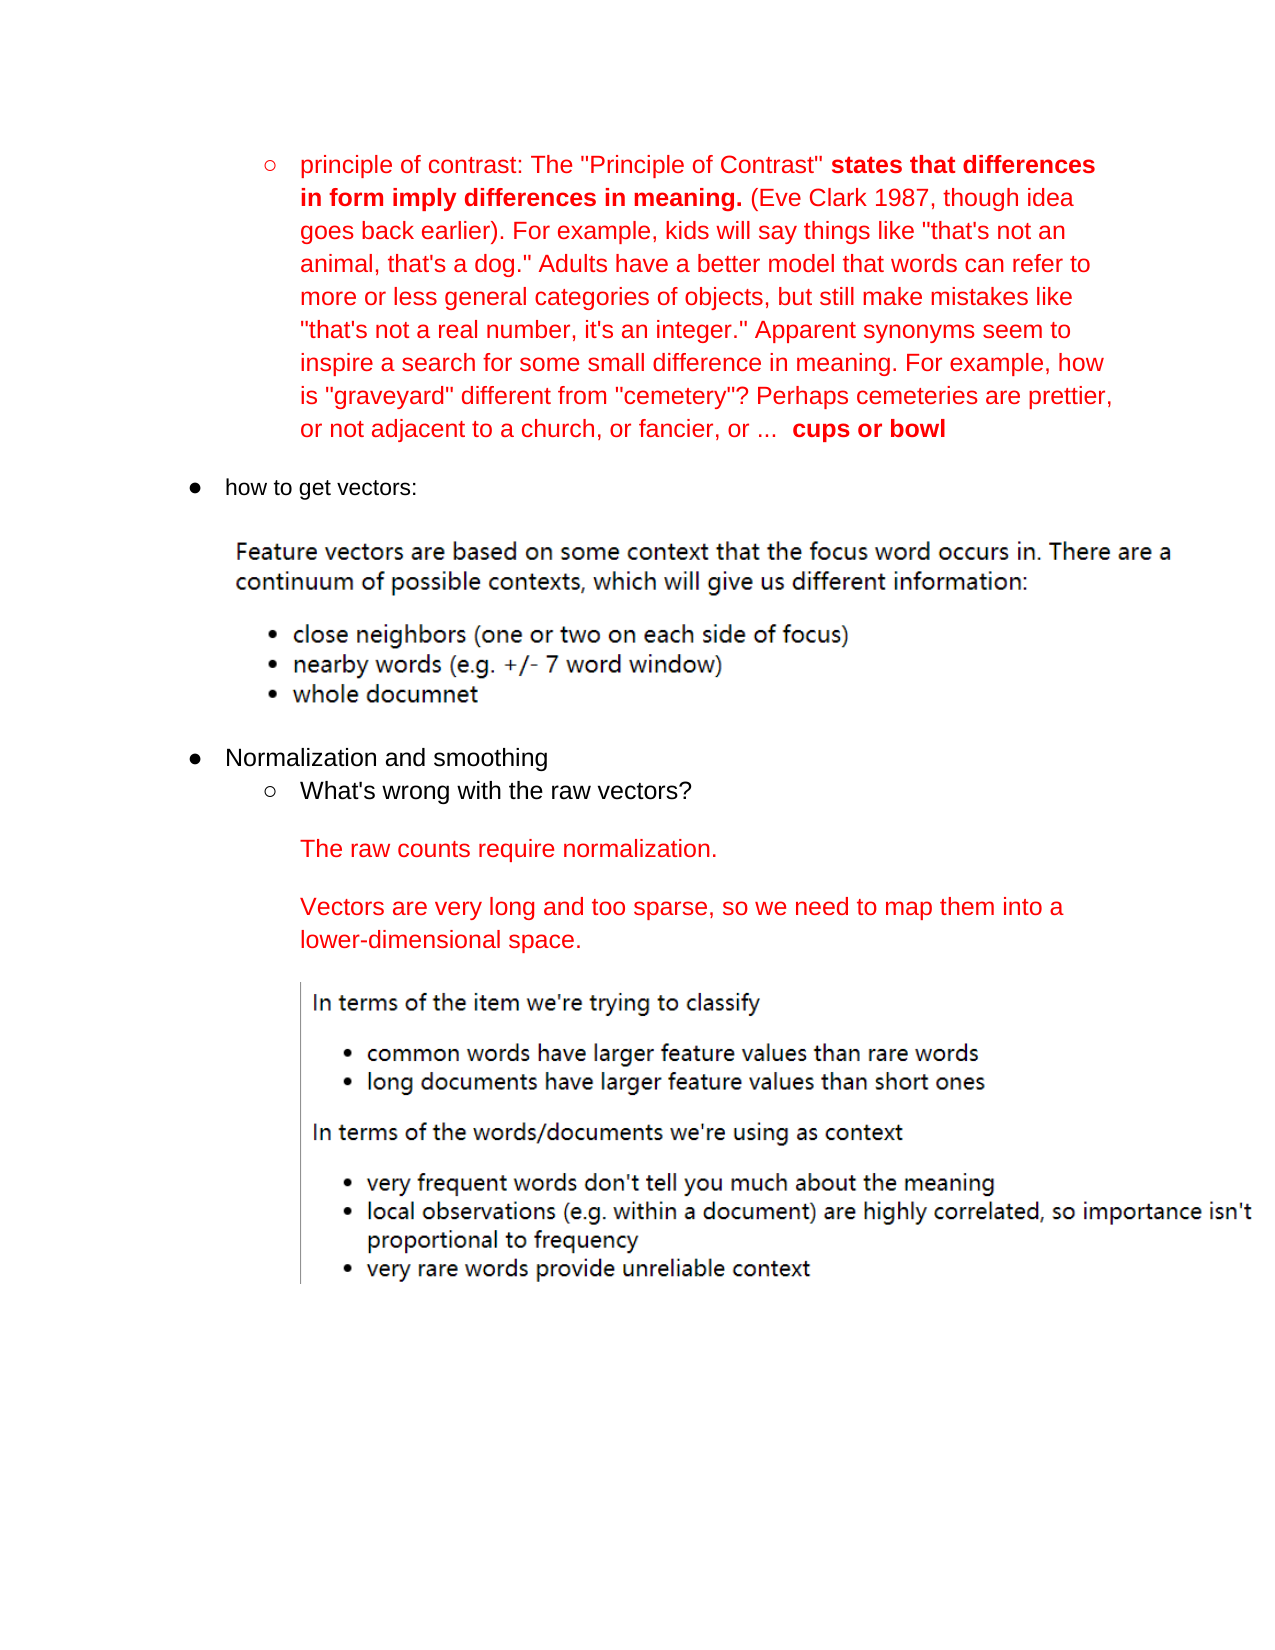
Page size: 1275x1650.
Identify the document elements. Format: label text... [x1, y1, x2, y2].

picture [225, 530, 1200, 714]
list What's wrong with the raw vectors? [262, 776, 1125, 804]
list principle of contrast: The "Principle of Contrast" states that differences in form imply differences in meaning. (Eve Clark 1987, though idea goes back earlier). For example, kids will say things like "that's not an animal, that's a dog." Adults have a better model that words can refer to more or less general categories of objects, but still make mistakes like "that's not a real number, it's an integer." Apparent synonyms seem to inspire a search for some small difference in meaning. For example, how is "graveyard" different from "cemetery"? Perhaps cemeteries are prettier, or not adjacent to a church, or fancier, or ... cups or bowl [262, 150, 1125, 443]
list Normalization and smoothing [187, 743, 1125, 772]
text Vectors are very long and too sparse, so we need to map them into a lower-dimensional space. [300, 892, 1125, 954]
picture [300, 982, 1275, 1284]
text The raw counts require normalization. [300, 834, 1125, 863]
list how to get vectors: [187, 472, 1125, 501]
